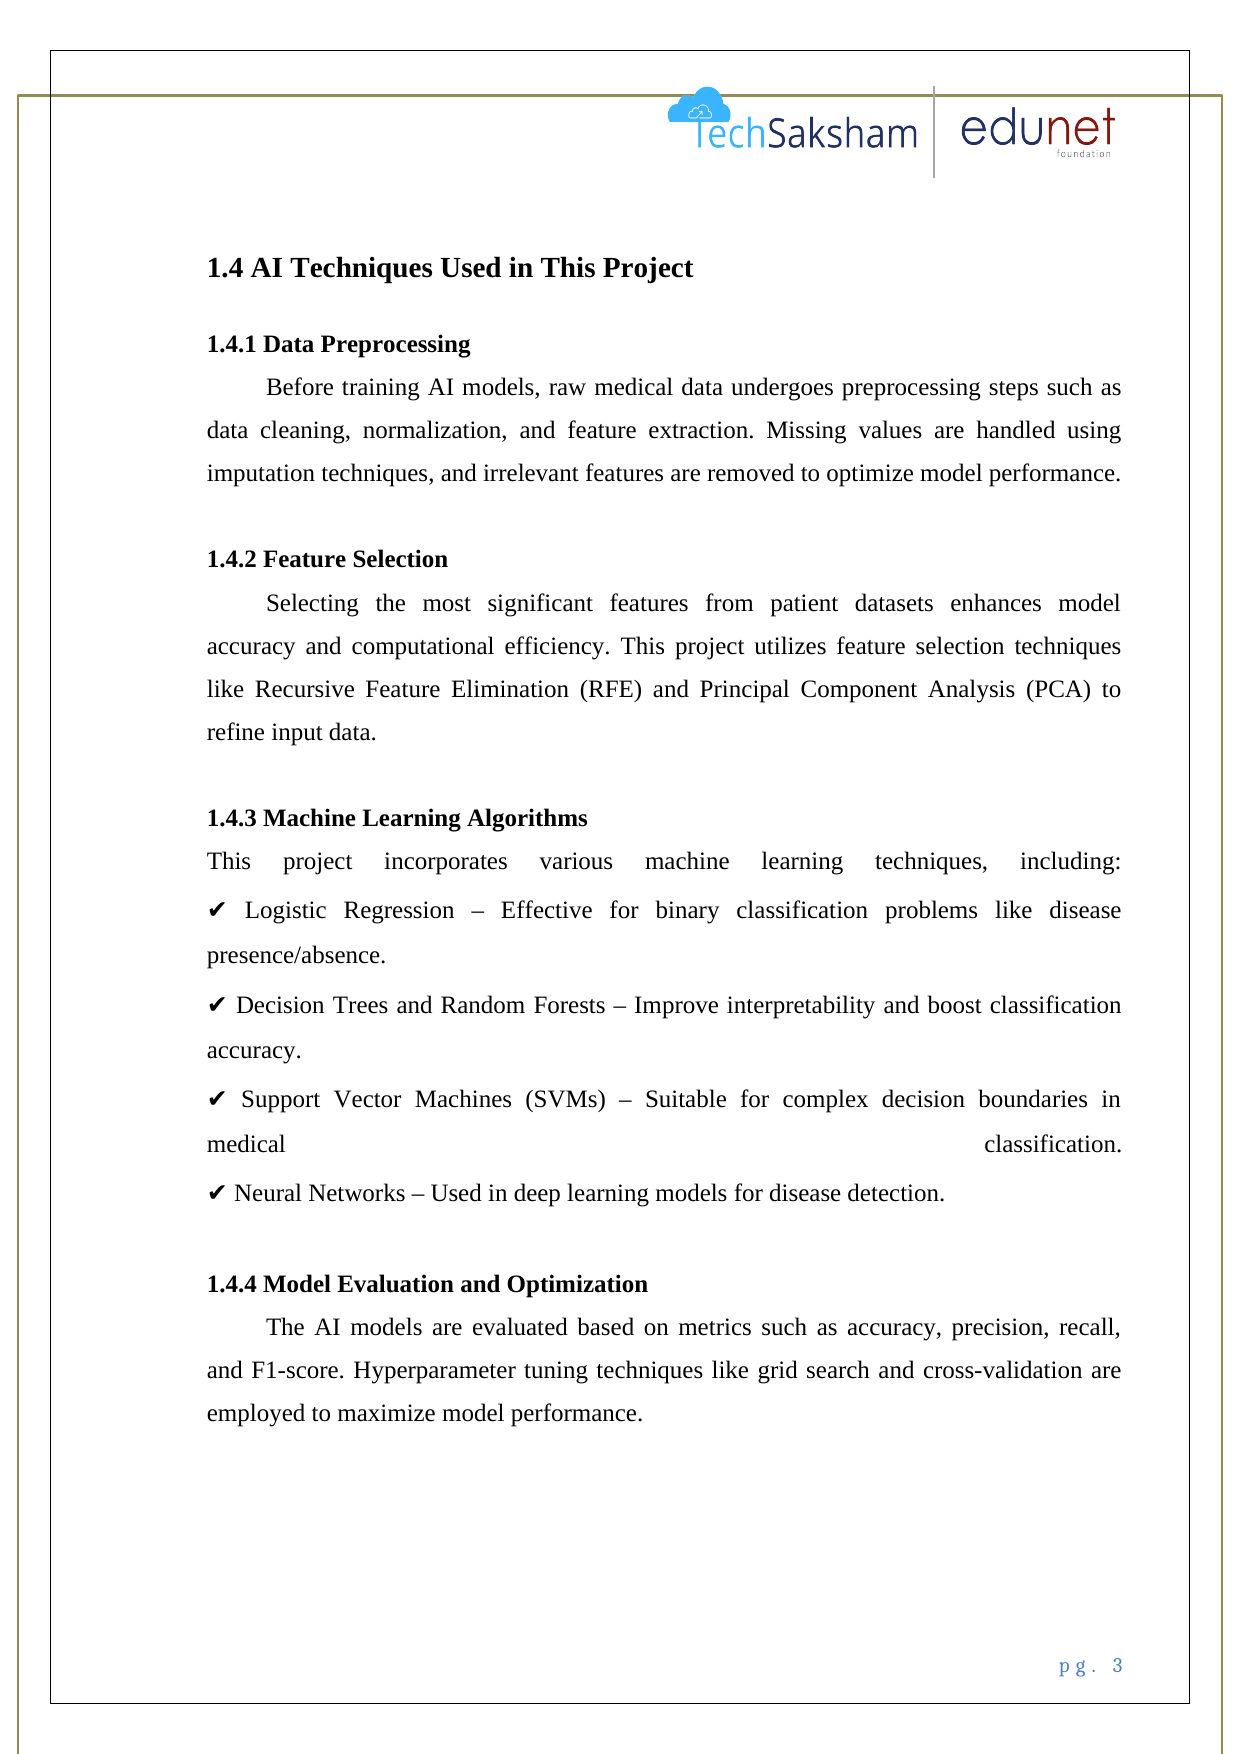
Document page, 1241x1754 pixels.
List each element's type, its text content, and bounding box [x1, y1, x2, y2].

text This project incorporates various machine learning techniques, including: ✔ Logistic Regression – Effective for binary classification problems like disease presence/absence. ✔ Decision Trees and Random Forests – Improve interpretability and boost classification accuracy. ✔ Support Vector Machines (SVMs) – Suitable for complex decision boundaries in medical classification. ✔ Neural Networks – Used in deep learning models for disease detection. [207, 846, 1122, 1209]
text Selecting the most significant features from patient datasets enhances model accuracy and computational efficiency. This project utilizes feature selection techniques like Recursive Feature Elimination (RFE) and Principal Component Analysis (PCA) to refine input data. [207, 588, 1122, 746]
text 1.4.1 Data Preprocessing [207, 329, 1122, 358]
picture [662, 79, 923, 154]
text 1.4 AI Techniques Used in This Project [207, 250, 1122, 283]
text 1.4.4 Model Evaluation and Optimization [207, 1269, 1122, 1298]
text 1.4.2 Feature Selection [207, 544, 1122, 573]
text Before training AI models, raw medical data undergoes preprocessing steps such as data cleaning, normalization, and feature extraction. Missing values are handled using imputation techniques, and irrelevant features are removed to optimize model performance. [207, 372, 1122, 487]
text The AI models are evaluated based on metrics such as accuracy, precision, recall, and F1-score. Hyperparameter tuning techniques like grid search and cross-validation are employed to maximize model performance. [207, 1312, 1122, 1427]
text 1.4.3 Machine Learning Algorithms [207, 803, 1122, 832]
picture [955, 100, 1122, 164]
